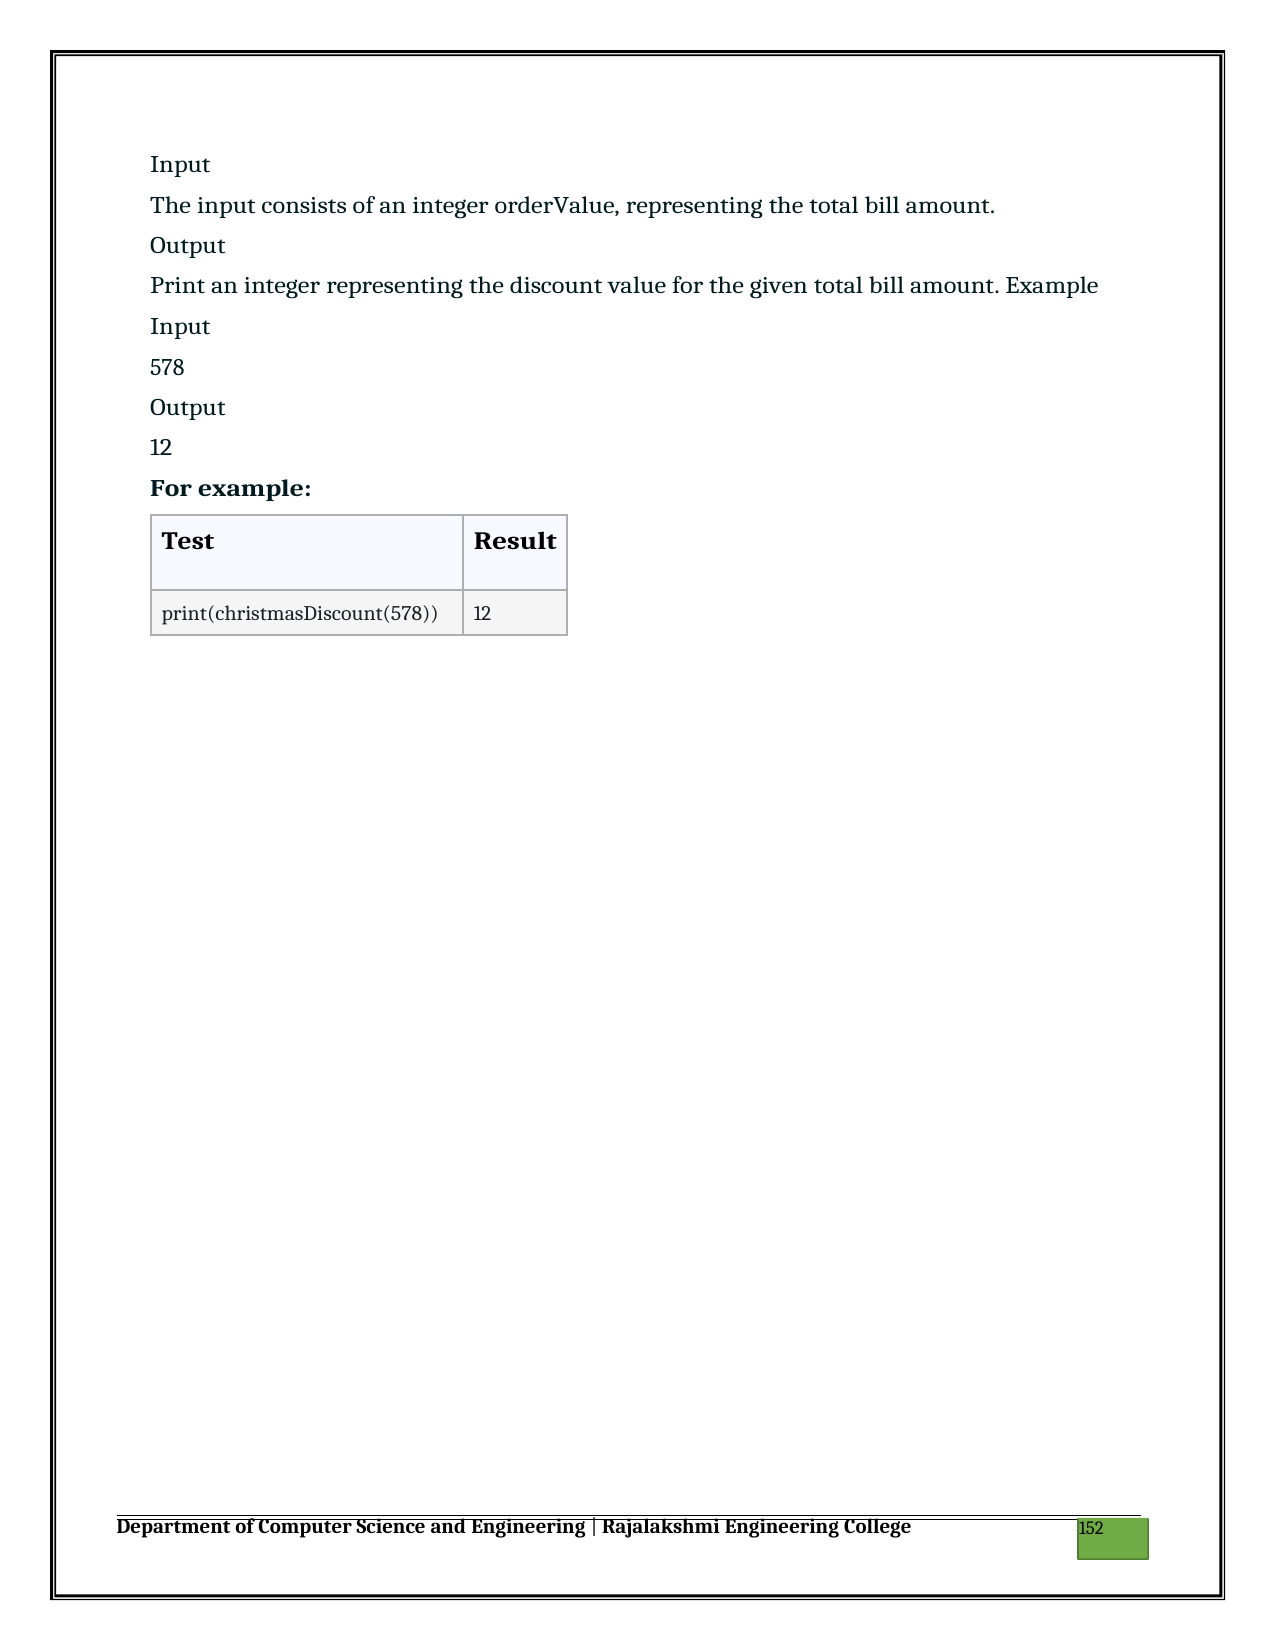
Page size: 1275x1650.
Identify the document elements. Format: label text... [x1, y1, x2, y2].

text 578 [150, 353, 1150, 381]
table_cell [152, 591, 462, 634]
text Print an integer representing the discount value for the given total bill amount. Example Input [150, 272, 1107, 340]
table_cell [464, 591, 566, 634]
text Input [150, 151, 1150, 179]
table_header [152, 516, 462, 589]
text Output 12 [150, 394, 231, 462]
text The input consists of an integer orderValue, representing the total bill amount. Output [150, 192, 1038, 259]
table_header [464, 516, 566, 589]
subtitle For example: [150, 474, 1150, 502]
